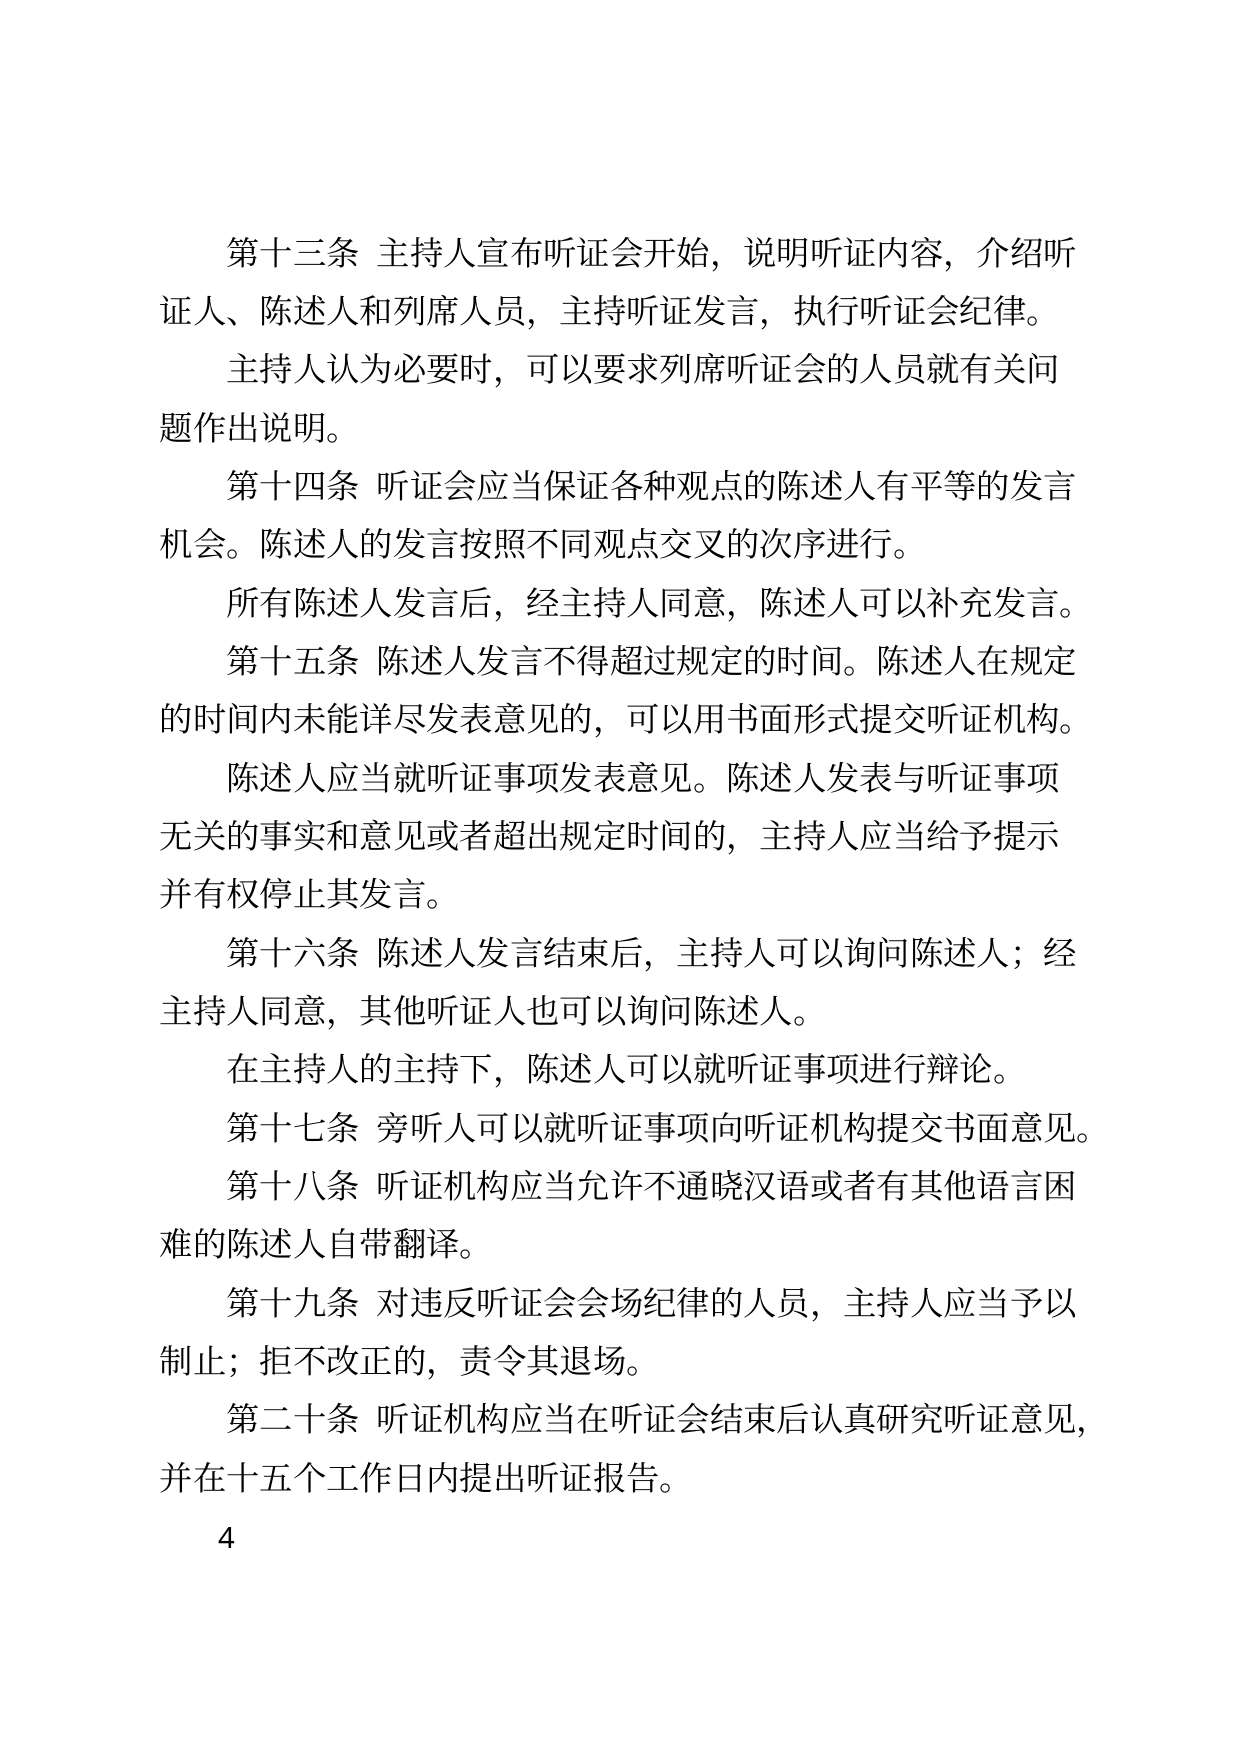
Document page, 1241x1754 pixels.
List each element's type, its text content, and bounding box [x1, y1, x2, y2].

text 第二十条 听证机构应当在听证会结束后认真研究听证意见，并在十五个工作日内提出听证报告。 [159, 1385, 1081, 1502]
text 第十八条 听证机构应当允许不通晓汉语或者有其他语言困难的陈述人自带翻译。 [159, 1152, 1081, 1268]
text 所有陈述人发言后，经主持人同意，陈述人可以补充发言。 [159, 568, 1081, 627]
text 第十四条 听证会应当保证各种观点的陈述人有平等的发言机会。陈述人的发言按照不同观点交叉的次序进行。 [159, 452, 1081, 568]
text 第十六条 陈述人发言结束后，主持人可以询问陈述人；经主持人同意，其他听证人也可以询问陈述人。 [159, 918, 1081, 1035]
text 在主持人的主持下，陈述人可以就听证事项进行辩论。 [159, 1035, 1081, 1093]
text 第十五条 陈述人发言不得超过规定的时间。陈述人在规定的时间内未能详尽发表意见的，可以用书面形式提交听证机构。 [159, 627, 1081, 743]
text 第十七条 旁听人可以就听证事项向听证机构提交书面意见。 [159, 1093, 1081, 1152]
text 陈述人应当就听证事项发表意见。陈述人发表与听证事项无关的事实和意见或者超出规定时间的，主持人应当给予提示并有权停止其发言。 [159, 743, 1081, 918]
text 第十三条 主持人宣布听证会开始，说明听证内容，介绍听证人、陈述人和列席人员，主持听证发言，执行听证会纪律。 [159, 218, 1081, 335]
text 主持人认为必要时，可以要求列席听证会的人员就有关问题作出说明。 [159, 335, 1081, 452]
text 第十九条 对违反听证会会场纪律的人员，主持人应当予以制止；拒不改正的，责令其退场。 [159, 1268, 1081, 1385]
